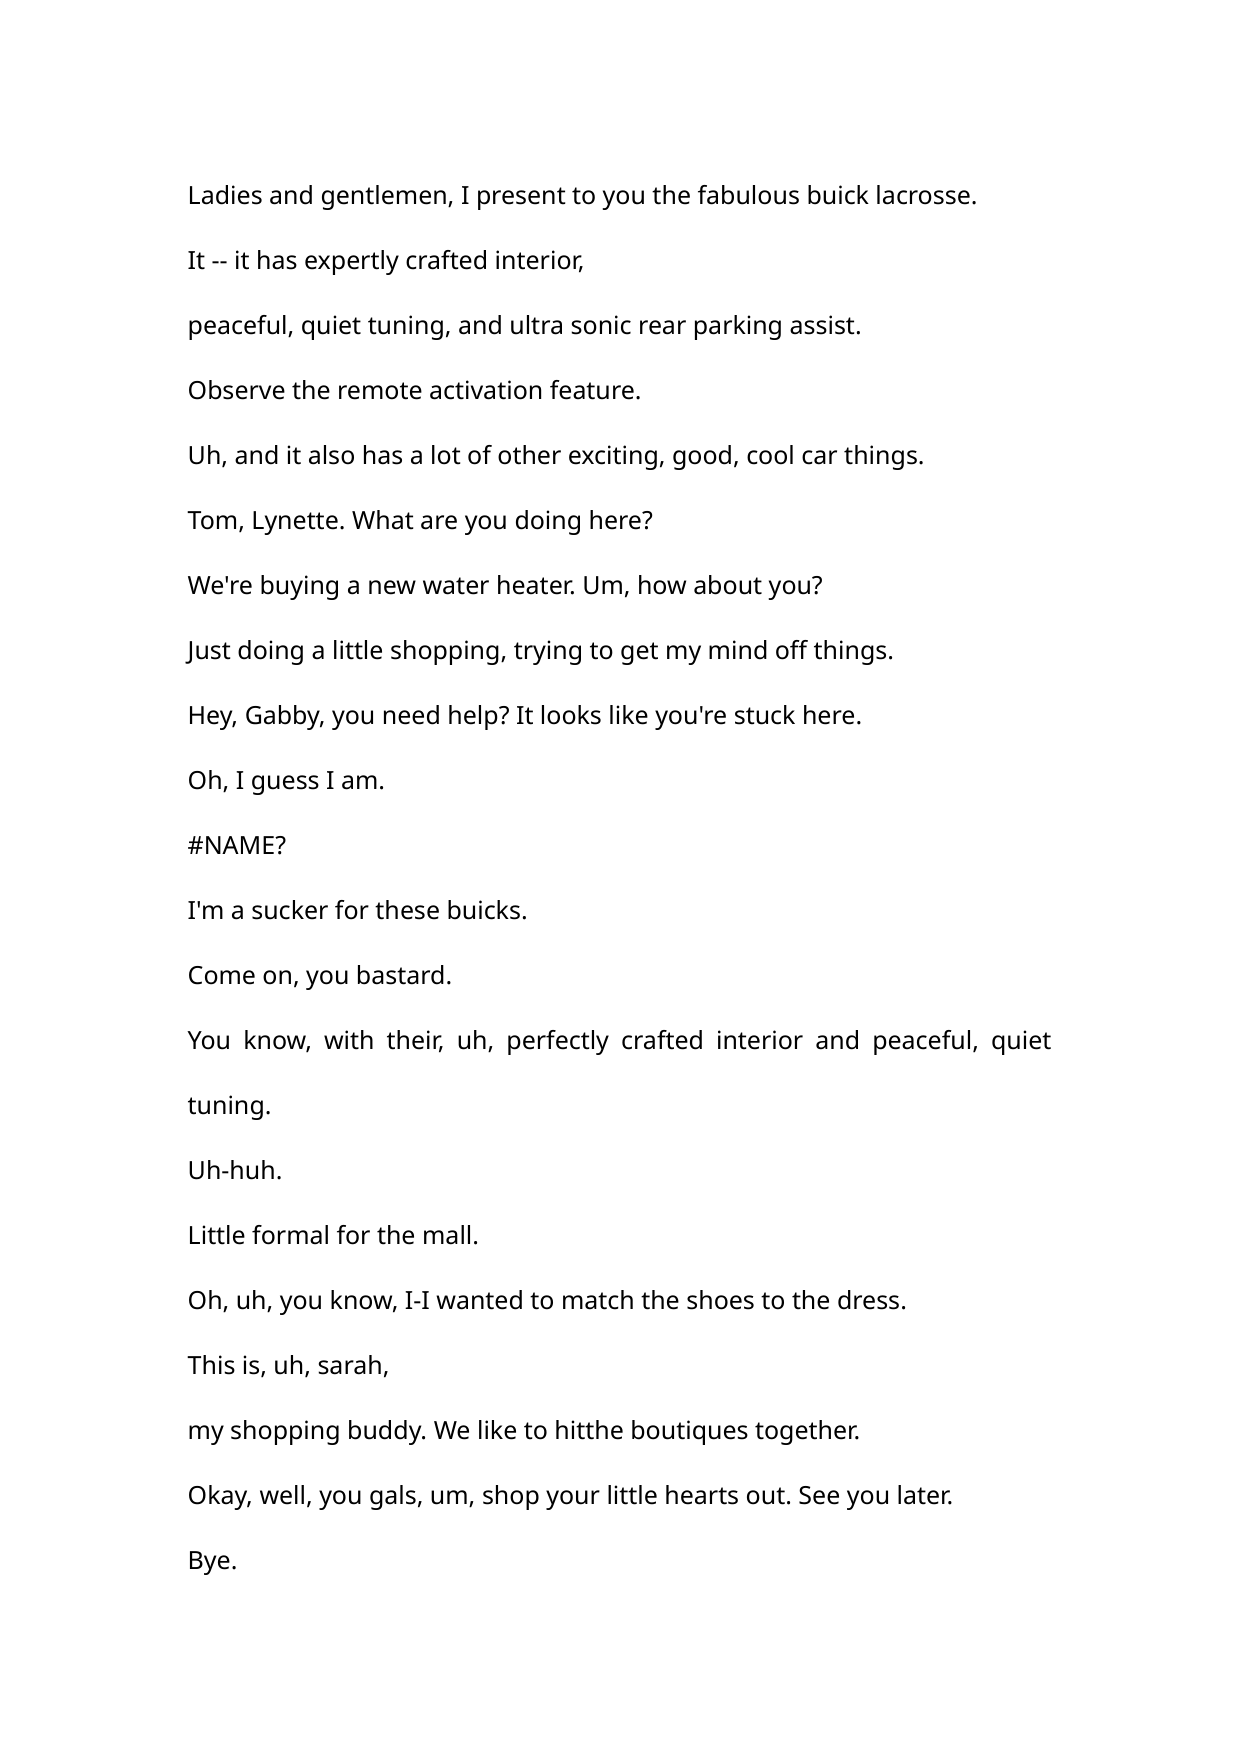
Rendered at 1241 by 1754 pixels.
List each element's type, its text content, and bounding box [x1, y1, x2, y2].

text my shopping buddy. We like to hitthe boutiques together. [187, 1397, 1053, 1462]
text Uh, and it also has a lot of other exciting, good, cool car things. [187, 422, 1053, 487]
text Just doing a little shopping, trying to get my mind off things. [187, 617, 1053, 682]
text It -- it has expertly crafted interior, [187, 227, 1053, 292]
text Okay, well, you gals, um, shop your little hearts out. See you later. [187, 1462, 1053, 1527]
text Hey, Gabby, you need help? It looks like you're stuck here. [187, 682, 1053, 747]
text Come on, you bastard. [187, 942, 1053, 1007]
text Oh, uh, you know, I-I wanted to match the shoes to the dress. [187, 1267, 1053, 1332]
text Observe the remote activation feature. [187, 357, 1053, 422]
text Oh, I guess I am. [187, 747, 1053, 812]
text This is, uh, sarah, [187, 1332, 1053, 1397]
text peaceful, quiet tuning, and ultra sonic rear parking assist. [187, 292, 1053, 357]
text #NAME? [187, 812, 1053, 877]
text Bye. [187, 1527, 1053, 1592]
text You know, with their, uh, perfectly crafted interior and peaceful, quiet tuning. [187, 1007, 1053, 1137]
text Little formal for the mall. [187, 1202, 1053, 1267]
text Tom, Lynette. What are you doing here? [187, 487, 1053, 552]
text Uh-huh. [187, 1137, 1053, 1202]
text Ladies and gentlemen, I present to you the fabulous buick lacrosse. [187, 162, 1053, 227]
text I'm a sucker for these buicks. [187, 877, 1053, 942]
text We're buying a new water heater. Um, how about you? [187, 552, 1053, 617]
